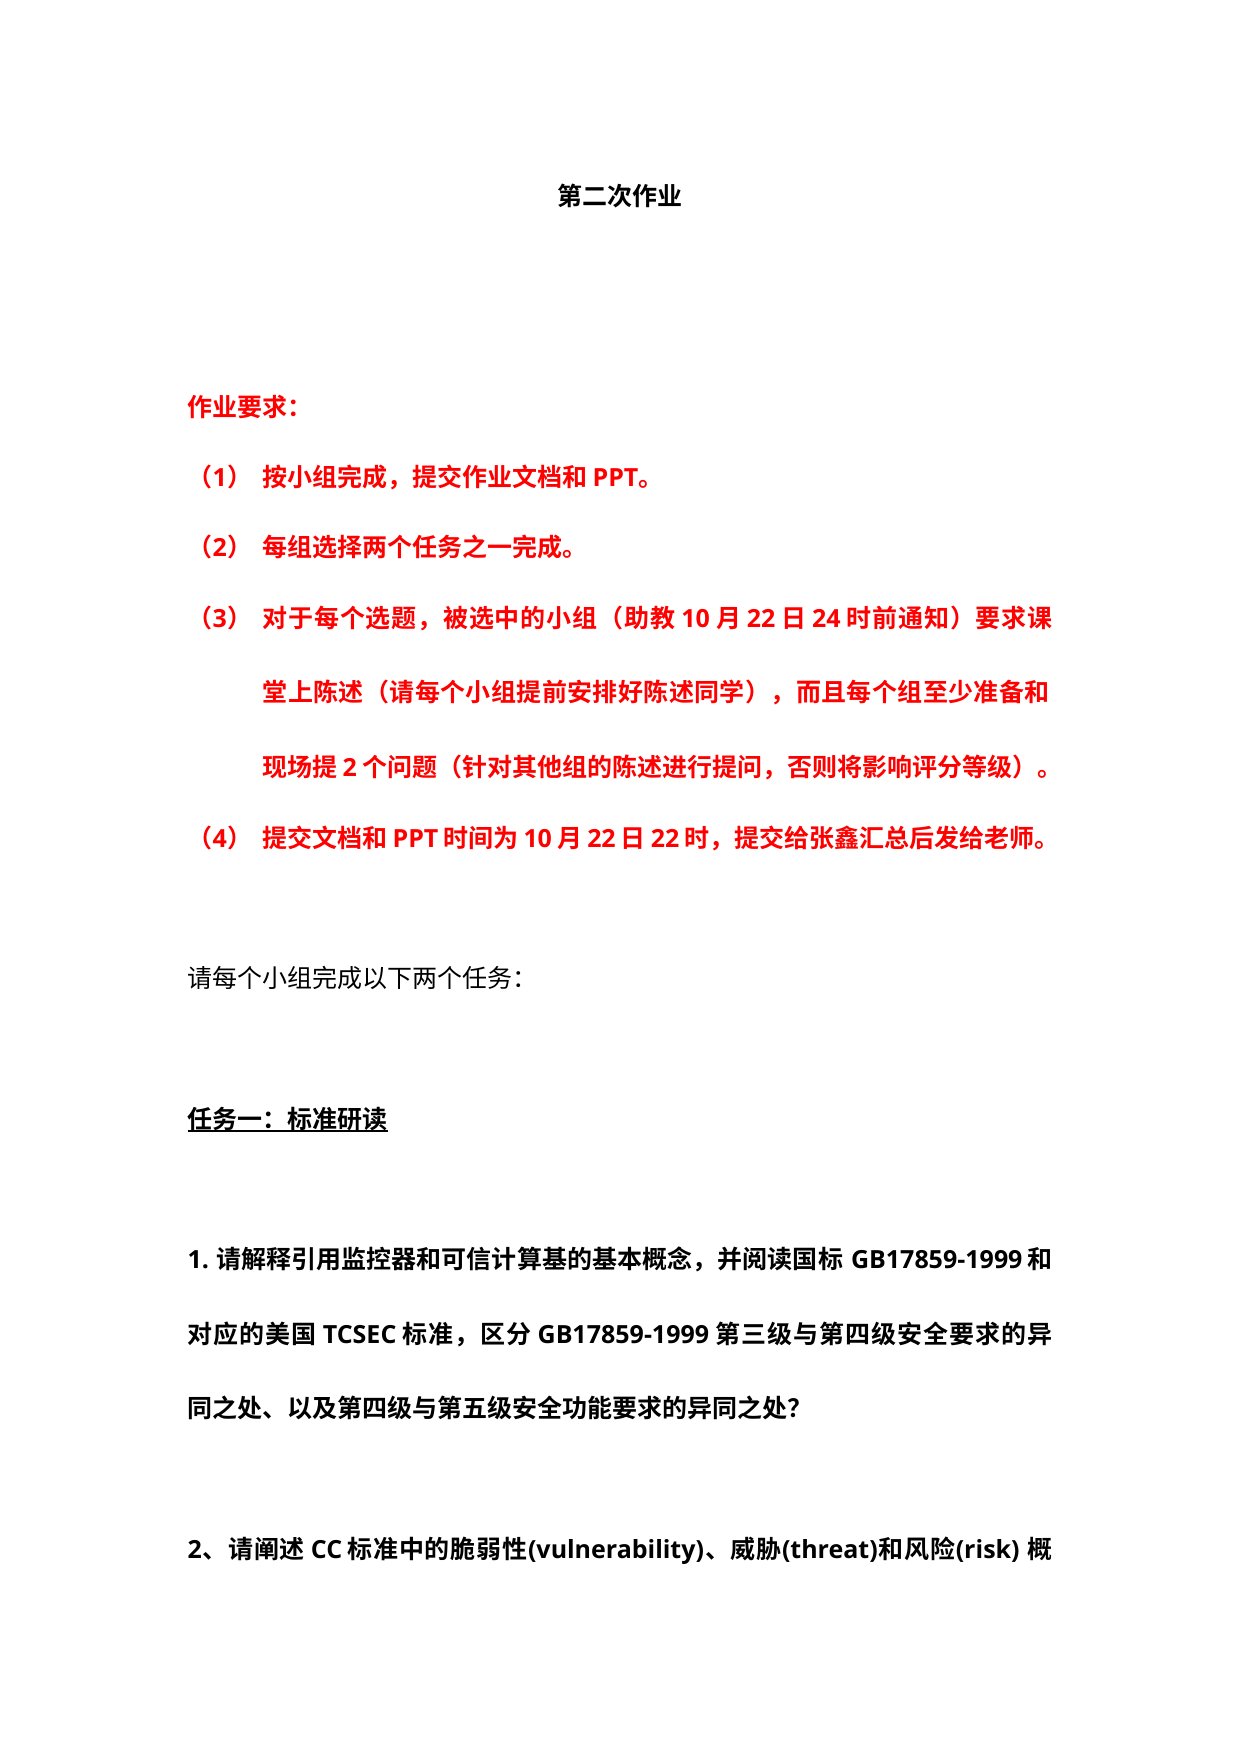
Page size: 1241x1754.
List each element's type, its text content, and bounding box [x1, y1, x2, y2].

text 1. 请解释引用监控器和可信计算基的基本概念，并阅读国标GB17859-1999和对应的美国TCSEC标准，区分GB17859-1999第三级与第四级安全要求的异同之处、以及第四级与第五级安全功能要求的异同之处？ [187, 1225, 1053, 1439]
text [187, 1515, 1053, 1580]
text 请每个小组完成以下两个任务： [187, 944, 1053, 1009]
list 按小组完成，提交作业文档和PPT。 [187, 443, 1053, 508]
list 每组选择两个任务之一完成。 [187, 513, 1053, 578]
list 对于每个选题，被选中的小组（助教10月22日24时前通知）要求课堂上陈述（请每个小组提前安排好陈述同学），而且每个组至少准备和现场提2个问题（针对其他组的陈述进行提问，否则将影响评分等级）。 [187, 584, 1053, 798]
text 任务一：标准研读 [187, 1085, 1053, 1150]
list 提交文档和PPT时间为10月22日22时，提交给张鑫汇总后发给老师。 [187, 804, 1053, 869]
text 作业要求： [187, 373, 1053, 438]
text 第二次作业 [187, 162, 1053, 227]
